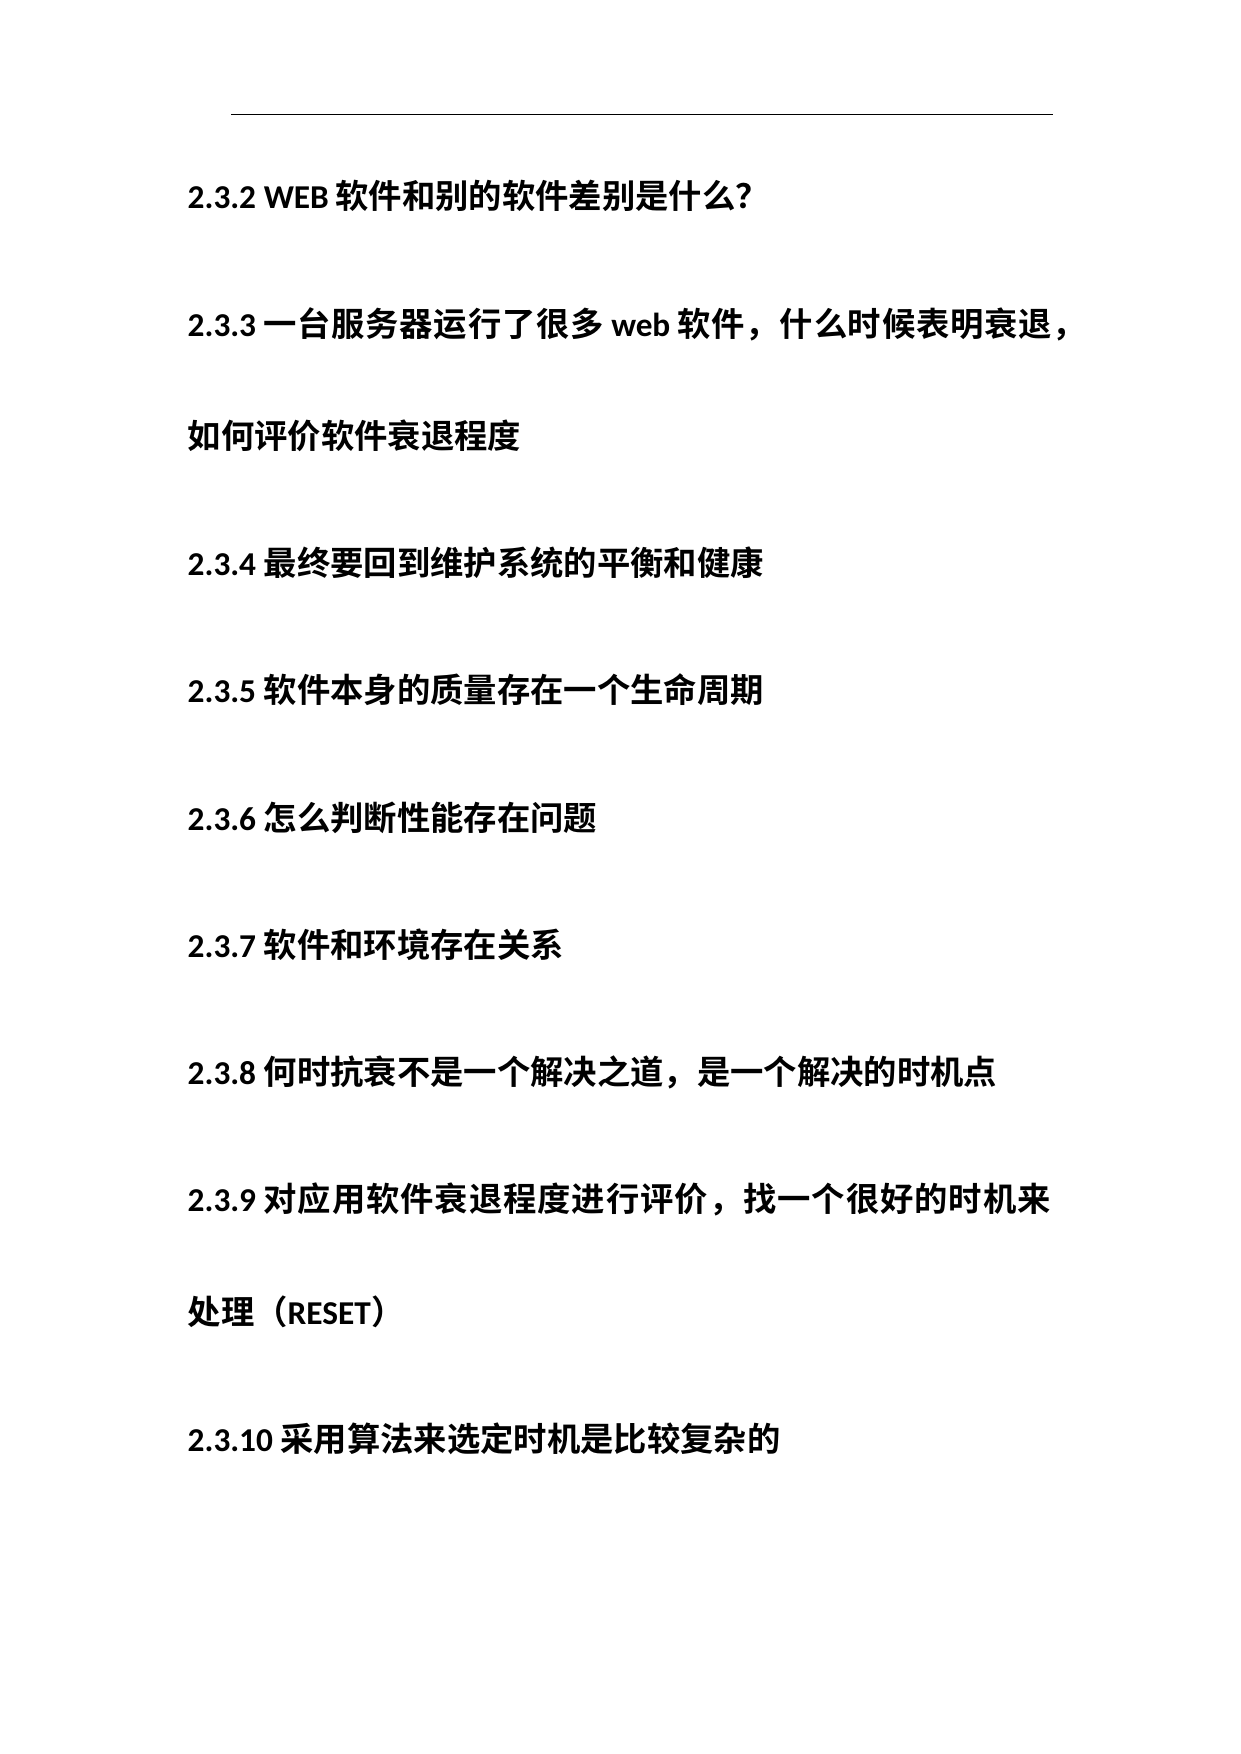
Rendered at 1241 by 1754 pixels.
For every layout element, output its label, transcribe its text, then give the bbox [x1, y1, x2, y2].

text 最终要回到维护系统的平衡和健康 [187, 529, 1053, 594]
text 何时抗衰不是一个解决之道，是一个解决的时机点 [187, 1037, 1053, 1102]
text 对应用软件衰退程度进行评价，找一个很好的时机来处理（RESET） [187, 1165, 1053, 1342]
text 采用算法来选定时机是比较复杂的 [187, 1404, 1053, 1469]
text 软件和环境存在关系 [187, 910, 1053, 975]
text 一台服务器运行了很多web软件，什么时候表明衰退，如何评价软件衰退程度 [187, 289, 1053, 467]
text 怎么判断性能存在问题 [187, 783, 1053, 848]
text WEB软件和别的软件差别是什么？ [187, 162, 1053, 227]
text 软件本身的质量存在一个生命周期 [187, 656, 1053, 721]
